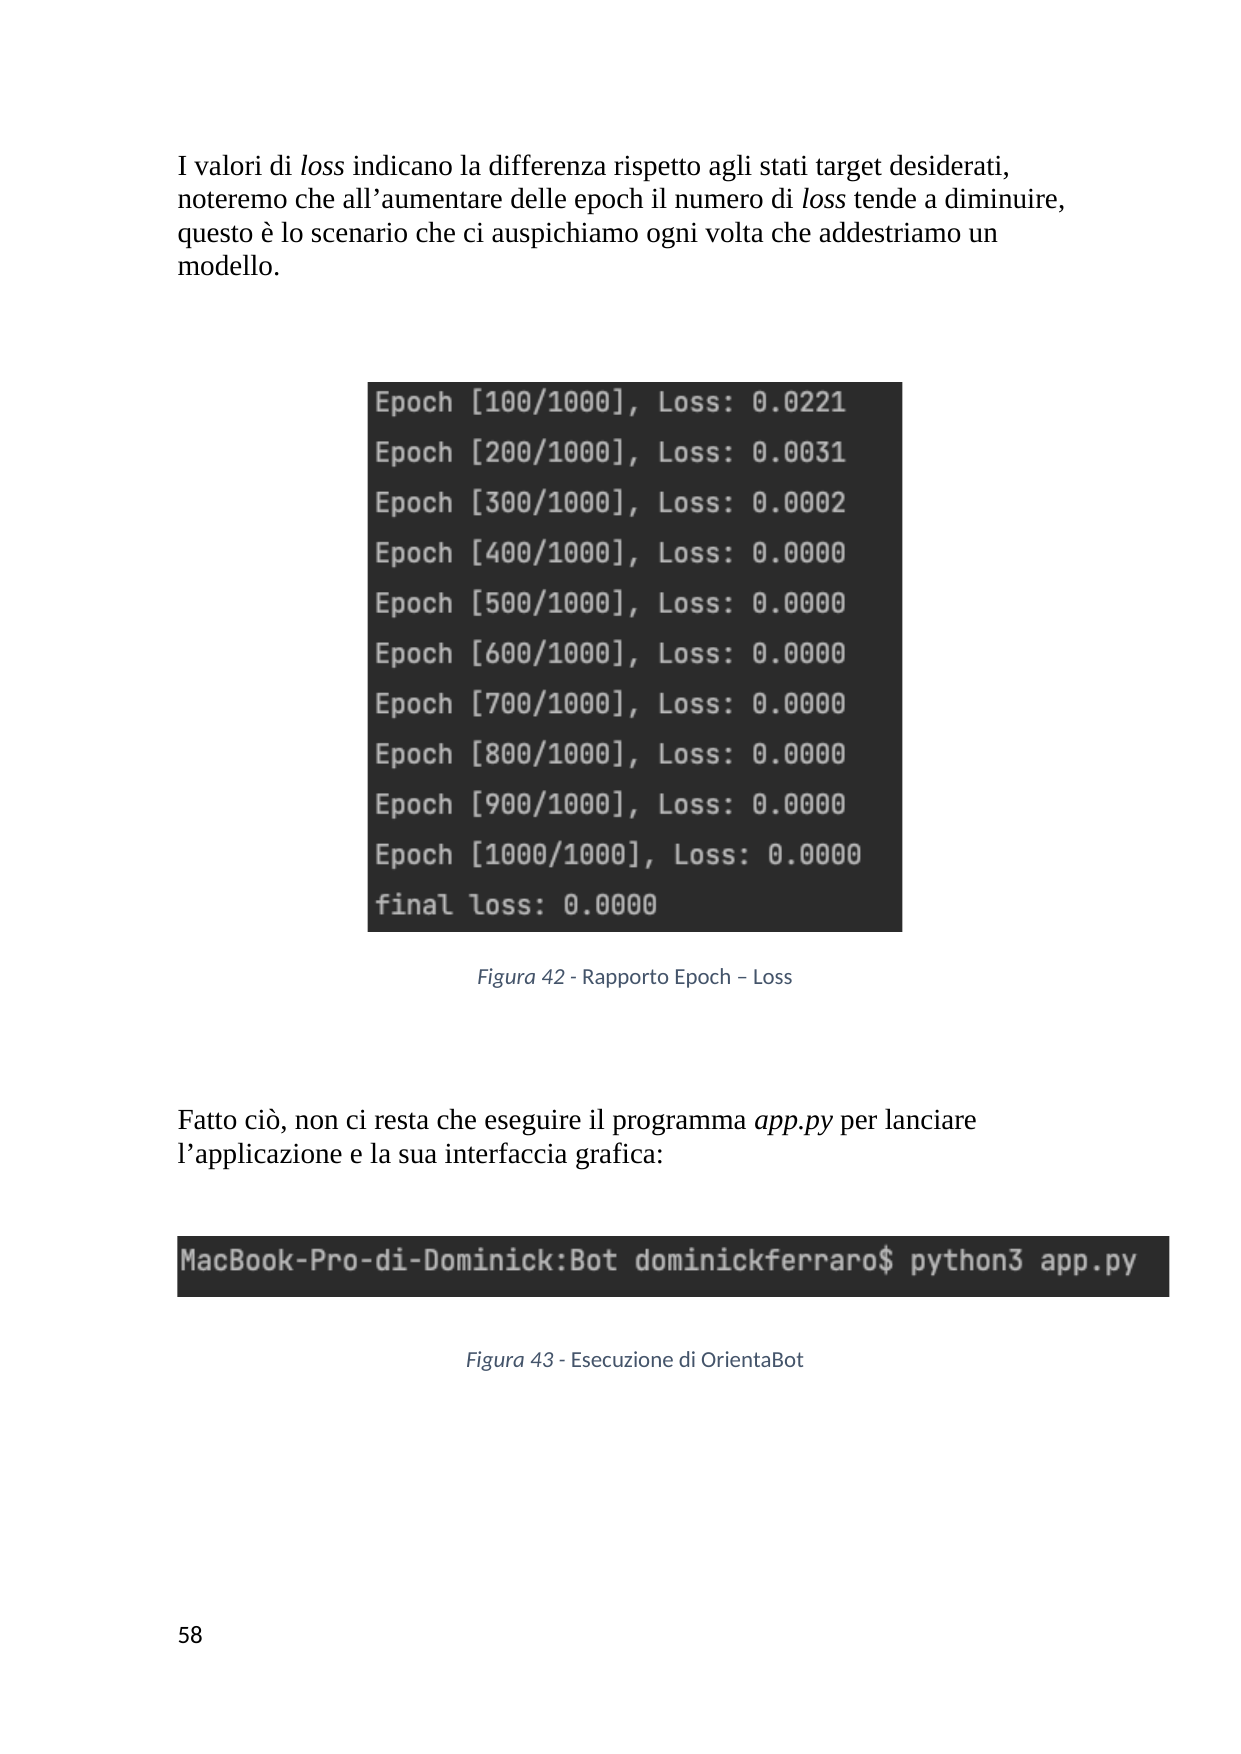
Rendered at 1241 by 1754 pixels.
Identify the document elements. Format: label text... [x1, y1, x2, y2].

picture [177, 1236, 1170, 1297]
text Figura 42 - Rapporto Epoch – Loss [177, 962, 1092, 990]
text Fatto ciò, non ci resta che eseguire il programma app.py per lanciare l’applicazione e la sua interfaccia grafica: [177, 1102, 1092, 1169]
text I valori di loss indicano la differenza rispetto agli stati target desiderati, noteremo che all’aumentare delle epoch il numero di loss tende a diminuire, questo è lo scenario che ci auspichiamo ogni volta che addestriamo un modello. [177, 148, 1092, 282]
text Figura 43 - Esecuzione di OrientaBot [177, 1346, 1092, 1373]
picture [367, 382, 903, 932]
